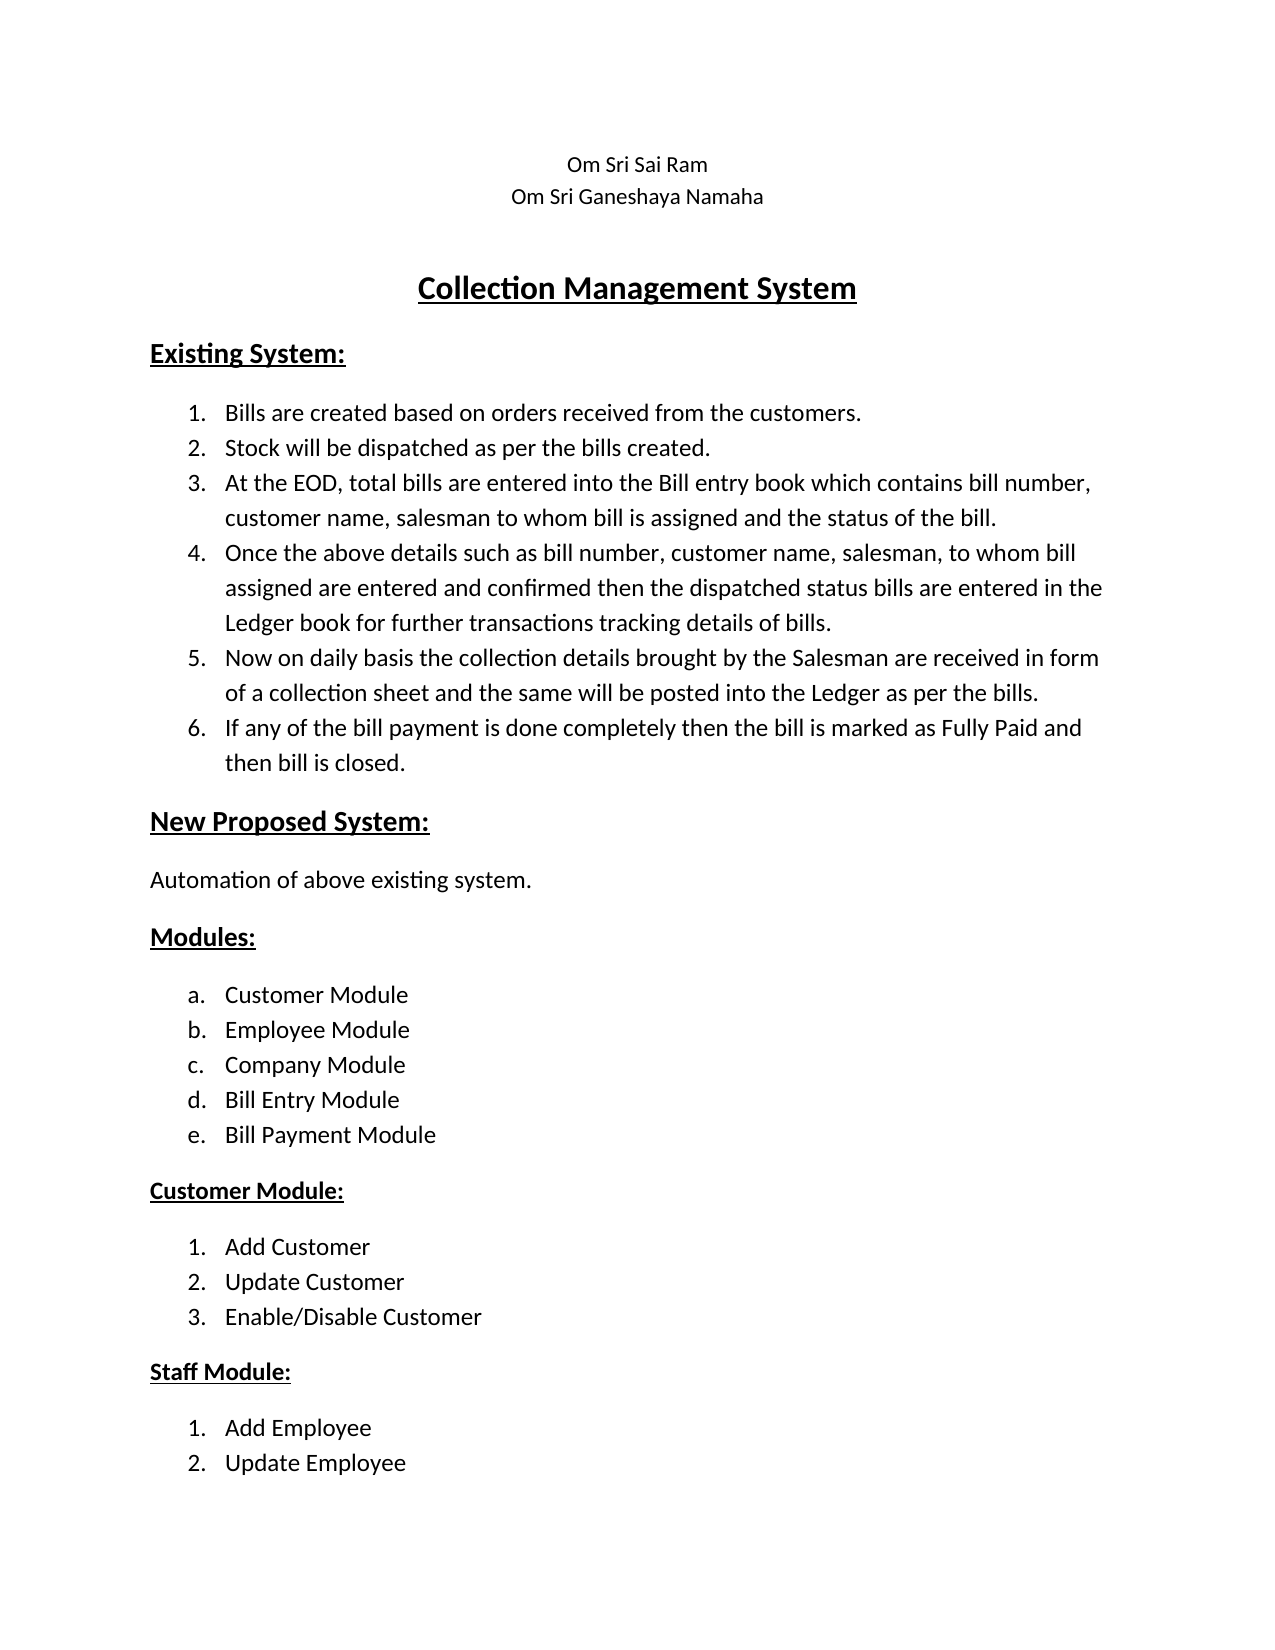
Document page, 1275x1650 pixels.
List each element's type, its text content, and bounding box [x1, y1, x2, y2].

text Modules: [150, 920, 1125, 953]
list Bill Payment Module [187, 1119, 1125, 1149]
text Customer Module: [150, 1175, 1125, 1205]
list Company Module [187, 1049, 1125, 1079]
list Update Employee [187, 1447, 1125, 1478]
text Automation of above existing system. [150, 864, 1125, 895]
list Enable/Disable Customer [187, 1301, 1125, 1331]
text Staff Module: [150, 1356, 1125, 1387]
list Bills are created based on orders received from the customers. [187, 397, 1125, 427]
list Once the above details such as bill number, customer name, salesman, to whom bill assigned are entered and confirmed then the dispatched status bills are entered in the Ledger book for further transactions tracking details of bills. [187, 537, 1125, 637]
text Existing System: [150, 335, 1125, 371]
list If any of the bill payment is done completely then the bill is marked as Fully Paid and then bill is closed. [187, 712, 1125, 777]
list Bill Entry Module [187, 1084, 1125, 1114]
list Add Employee [187, 1412, 1125, 1443]
list Customer Module [187, 979, 1125, 1009]
list Now on daily basis the collection details brought by the Salesman are received in form of a collection sheet and the same will be posted into the Ledger as per the bills. [187, 642, 1125, 707]
text Collection Management System [150, 267, 1125, 308]
list At the EOD, total bills are entered into the Bill entry book which contains bill number, customer name, salesman to whom bill is assigned and the status of the bill. [187, 467, 1125, 532]
list Add Customer [187, 1231, 1125, 1261]
text Om Sri Sai Ram [150, 150, 1125, 178]
list Stock will be dispatched as per the bills created. [187, 432, 1125, 462]
list Employee Module [187, 1014, 1125, 1044]
list Update Customer [187, 1266, 1125, 1296]
text Om Sri Ganeshaya Namaha [150, 182, 1125, 210]
text New Proposed System: [150, 803, 1125, 838]
